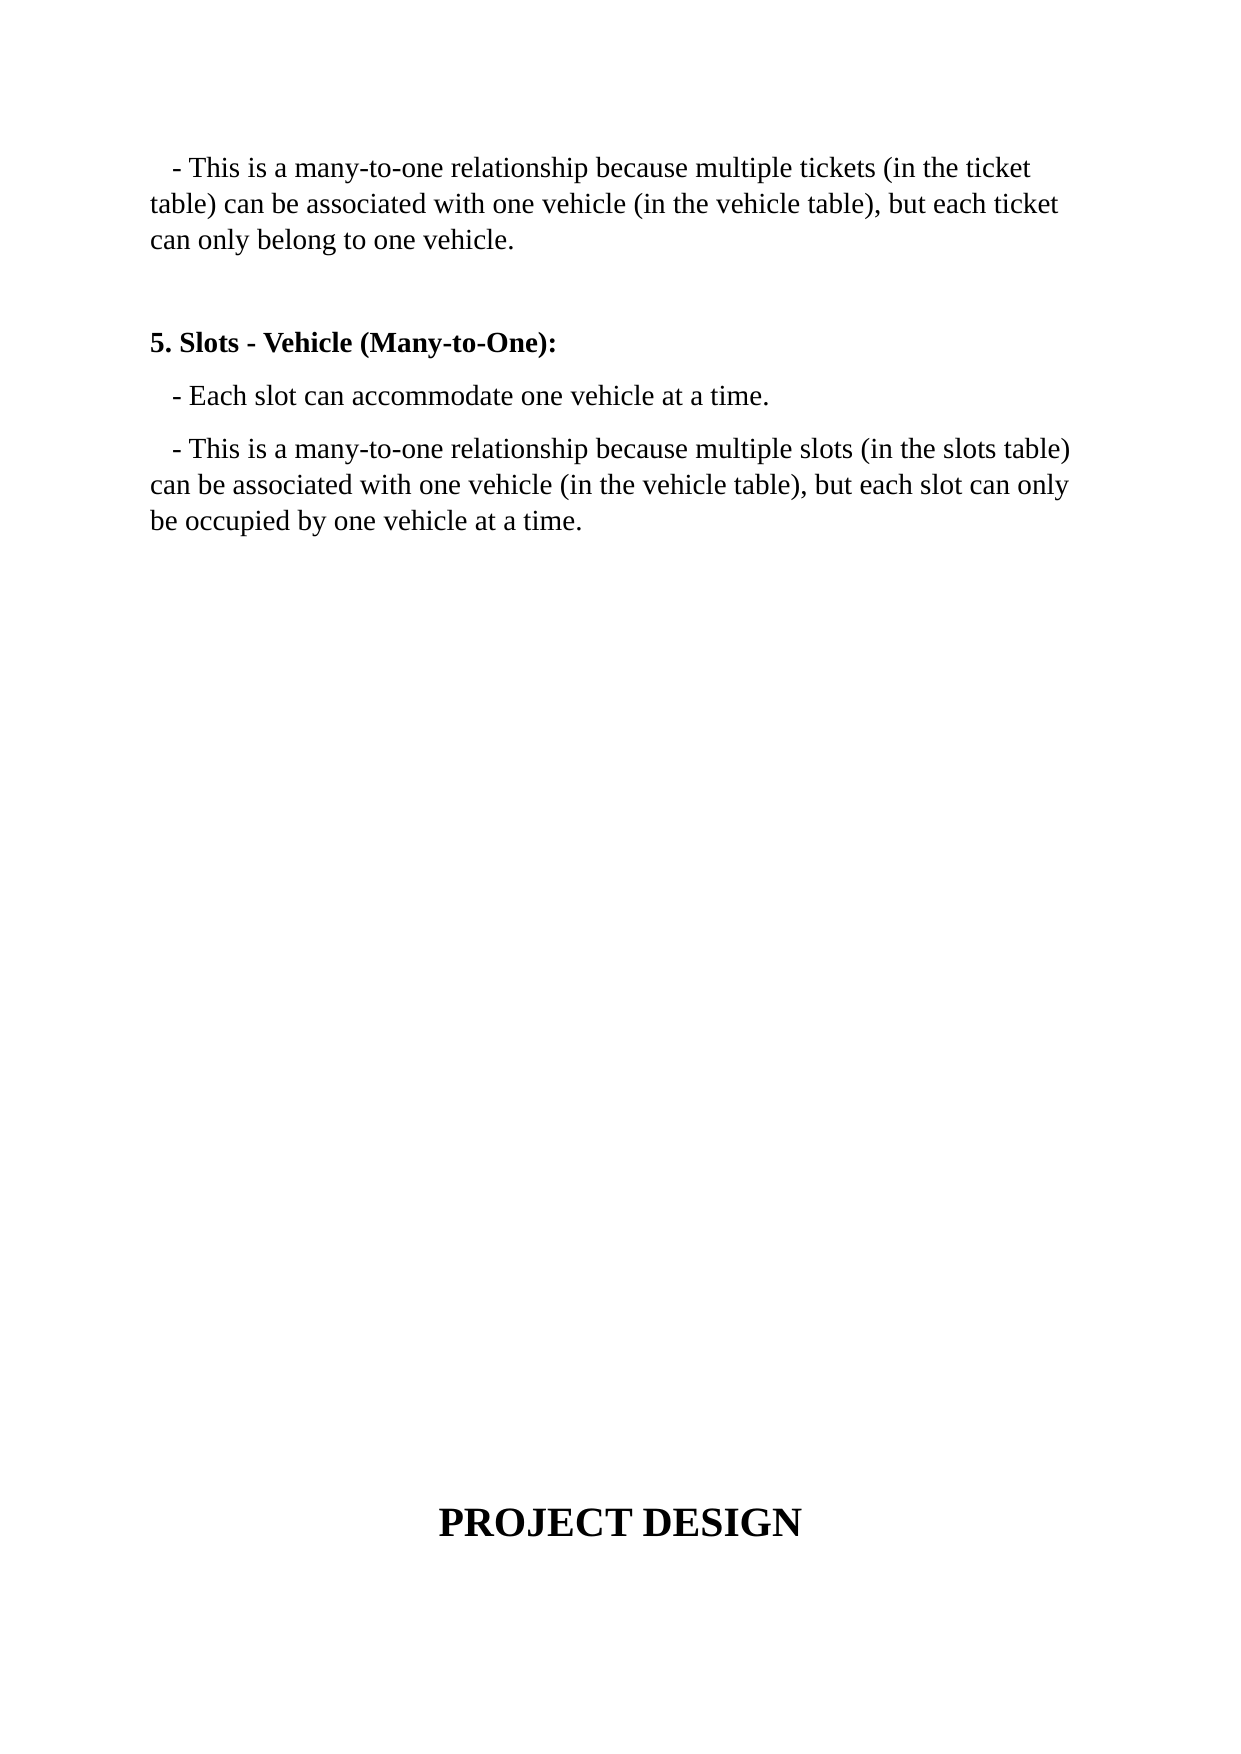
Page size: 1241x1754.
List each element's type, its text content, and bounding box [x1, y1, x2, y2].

text - This is a many-to-one relationship because multiple tickets (in the ticket table) can be associated with one vehicle (in the vehicle table), but each ticket can only belong to one vehicle. [150, 150, 1090, 256]
text - Each slot can accommodate one vehicle at a time. [150, 378, 1090, 412]
text PROJECT DESIGN [150, 1497, 1090, 1545]
text 5. Slots - Vehicle (Many-to-One): [150, 326, 1090, 359]
text - This is a many-to-one relationship because multiple slots (in the slots table) can be associated with one vehicle (in the vehicle table), but each slot can only be occupied by one vehicle at a time. [150, 431, 1090, 537]
